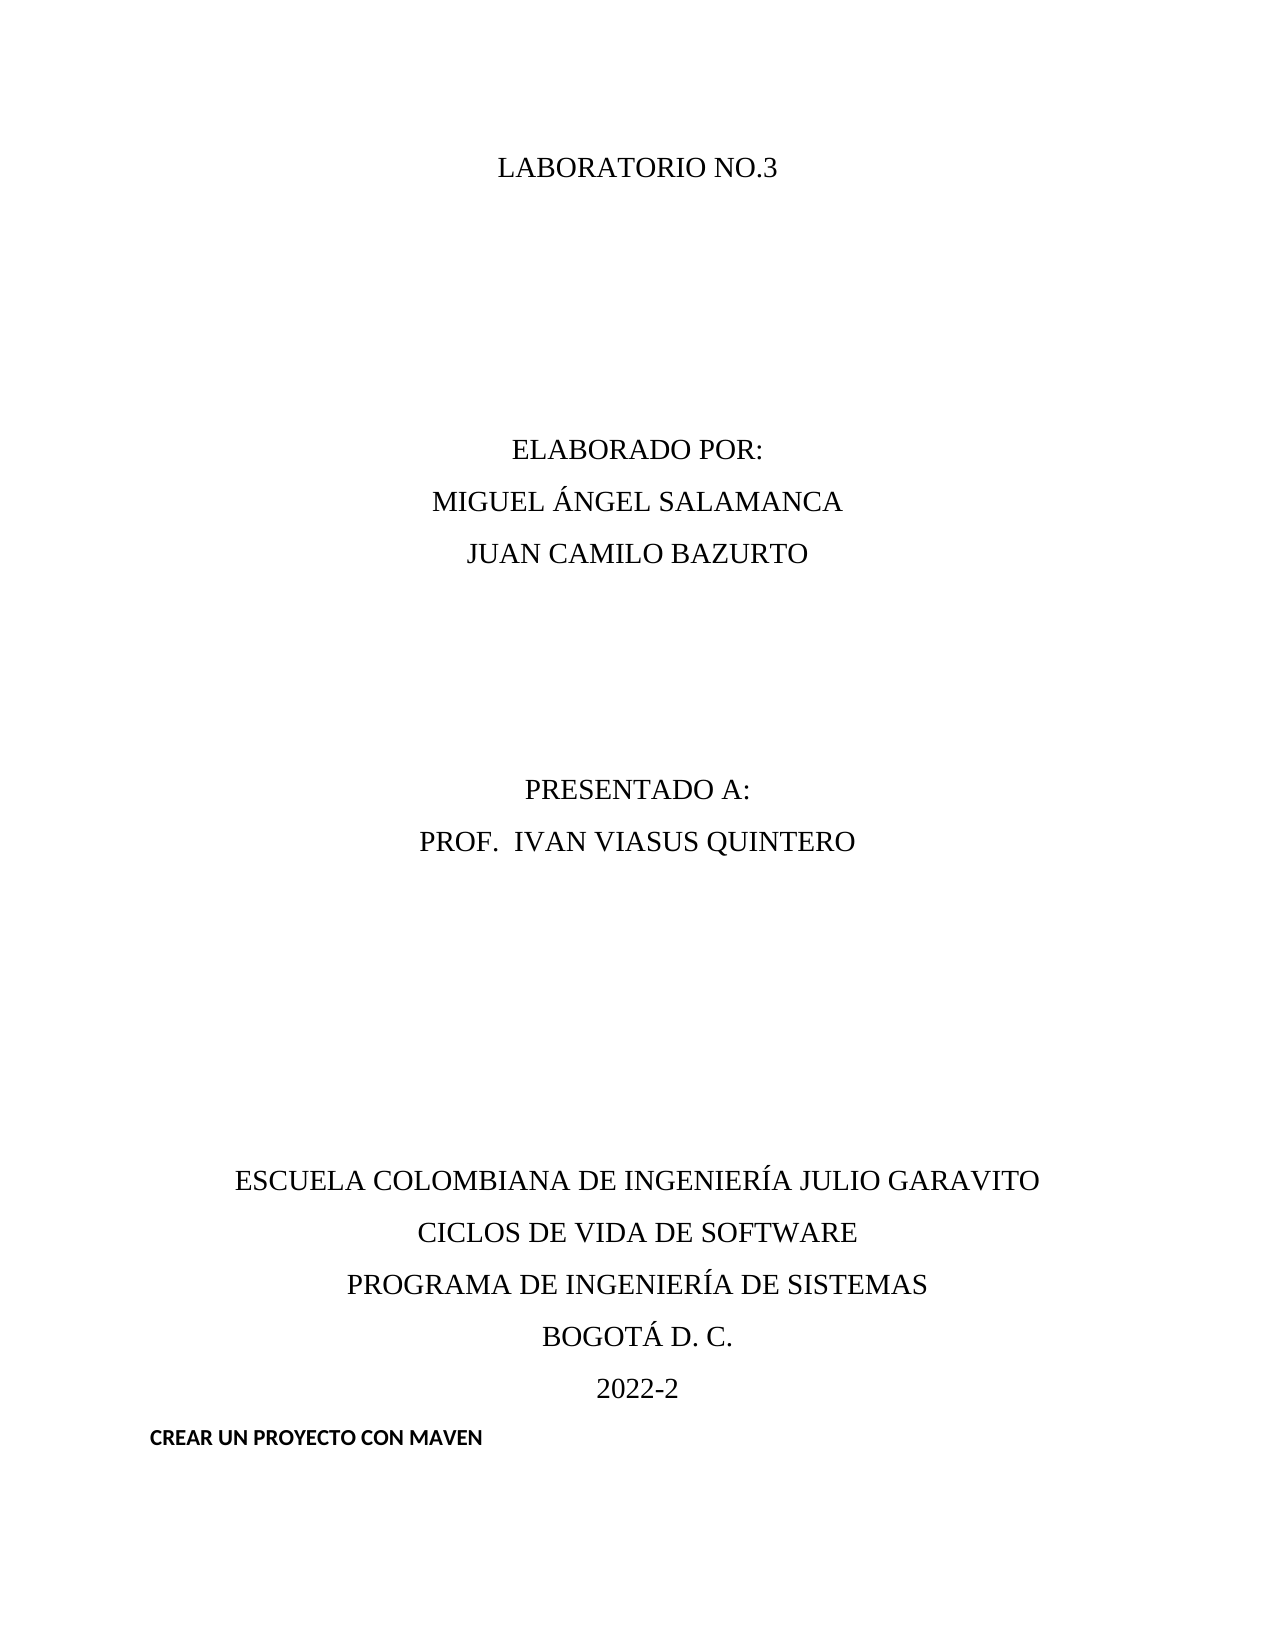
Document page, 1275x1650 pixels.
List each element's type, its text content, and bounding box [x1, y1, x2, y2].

text BOGOTÁ D. C. [150, 1319, 1125, 1353]
text CREAR UN PROYECTO CON MAVEN [150, 1423, 1125, 1451]
text JUAN CAMILO BAZURTO [150, 536, 1125, 569]
text 2022-2 [150, 1371, 1125, 1404]
text ELABORADO POR: [150, 432, 1125, 466]
text MIGUEL ÁNGEL SALAMANCA [150, 484, 1125, 517]
text PRESENTADO A: [150, 772, 1125, 805]
text CICLOS DE VIDA DE SOFTWARE [150, 1215, 1125, 1249]
text ESCUELA COLOMBIANA DE INGENIERÍA JULIO GARAVITO [150, 1163, 1125, 1197]
text PROF. IVAN VIASUS QUINTERO [150, 824, 1125, 857]
text PROGRAMA DE INGENIERÍA DE SISTEMAS [150, 1267, 1125, 1301]
text LABORATORIO NO.3 [150, 150, 1125, 183]
